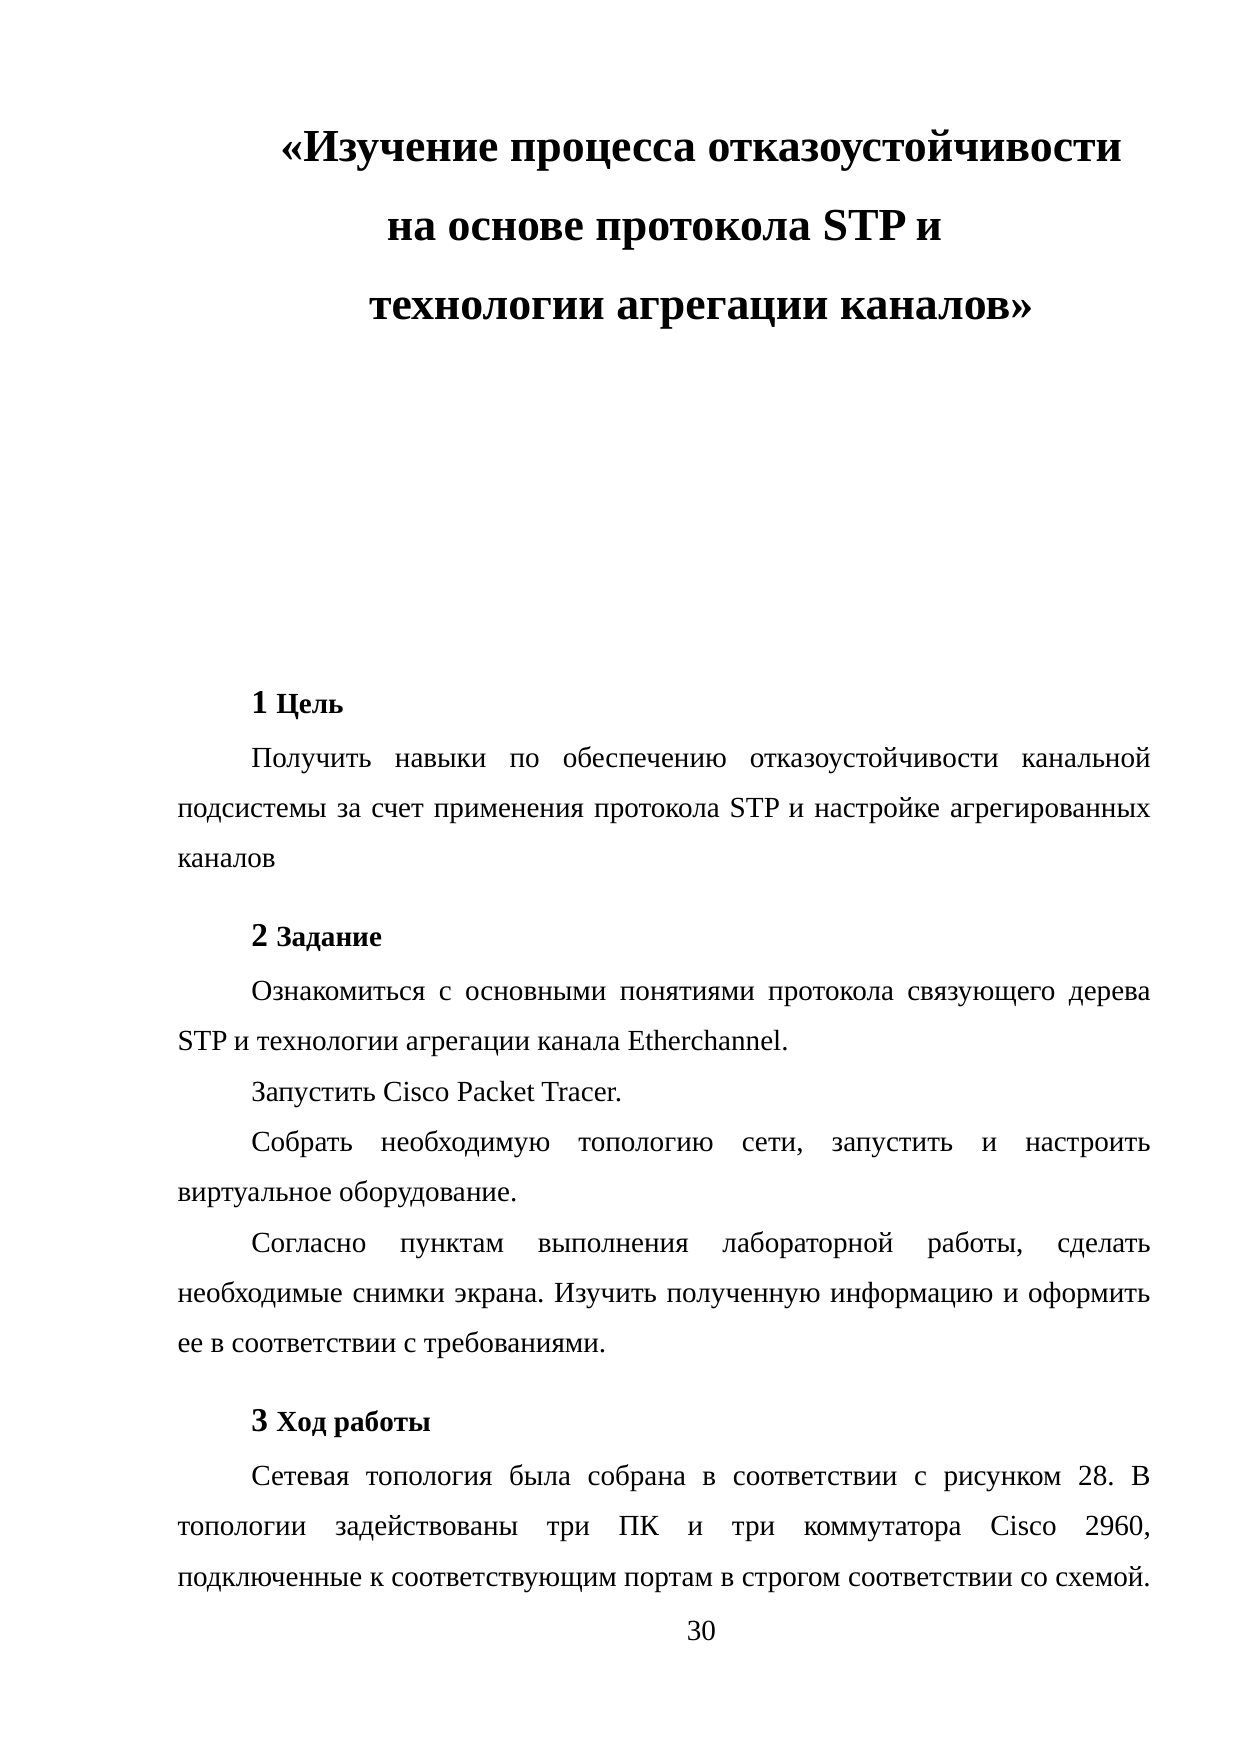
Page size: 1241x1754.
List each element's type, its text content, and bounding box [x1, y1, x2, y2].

text Ход работы [251, 1401, 1152, 1439]
text «Изучение процесса отказоустойчивости на основе протокола STP и [177, 118, 1152, 250]
list Цель [251, 682, 1152, 721]
text Согласно пунктам выполнения лабораторной работы, сделать необходимые снимки экрана. Изучить полученную информацию и оформить ее в соответствии с требованиями. [177, 1225, 1152, 1359]
text Получить навыки по обеспечению отказоустойчивости канальной подсистемы за счет применения протокола STP и настройке агрегированных каналов [177, 740, 1152, 874]
text Собрать необходимую топологию сети, запустить и настроить виртуальное оборудование. [177, 1124, 1152, 1208]
text Задание [251, 916, 1152, 954]
text технологии агрегации каналов» [177, 276, 1152, 329]
text Ознакомиться с основными понятиями протокола связующего дерева STP и технологии агрегации канала Etherchannel. [177, 973, 1152, 1057]
text Запустить Cisco Packet Tracer. [177, 1074, 1152, 1107]
